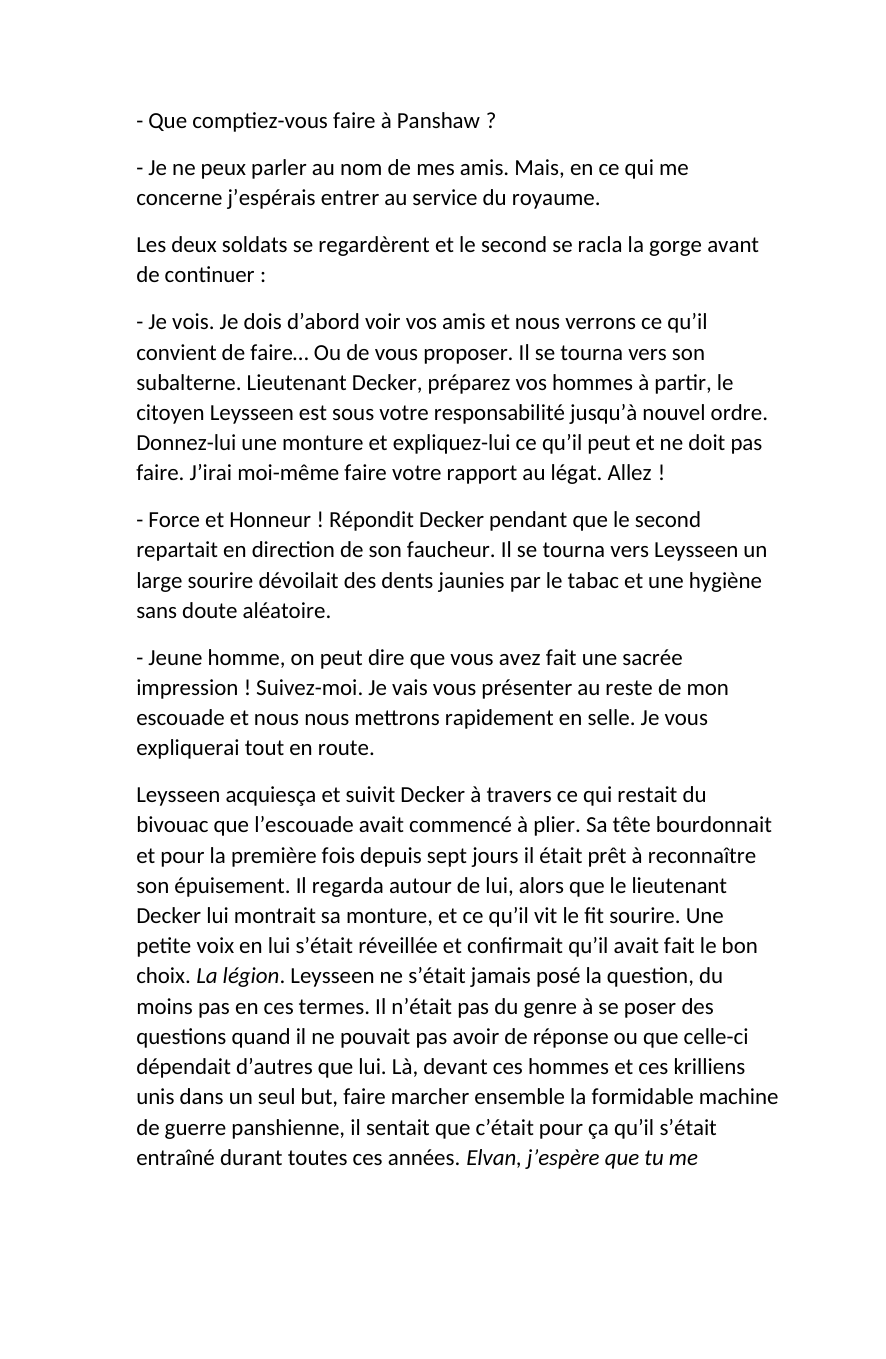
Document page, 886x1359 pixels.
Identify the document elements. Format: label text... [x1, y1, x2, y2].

text - Je ne peux parler au nom de mes amis. Mais, en ce qui me concerne j’espérais entrer au service du royaume. [136, 153, 779, 211]
text - Jeune homme, on peut dire que vous avez fait une sacrée impression ! Suivez-moi. Je vais vous présenter au reste de mon escouade et nous nous mettrons rapidement en selle. Je vous expliquerai tout en route. [136, 643, 779, 761]
text - Force et Honneur ! Répondit Decker pendant que le second repartait en direction de son faucheur. Il se tourna vers Leysseen un large sourire dévoilait des dents jaunies par le tabac et une hygiène sans doute aléatoire. [136, 505, 779, 624]
text - Je vois. Je dois d’abord voir vos amis et nous verrons ce qu’il convient de faire… Ou de vous proposer. Il se tourna vers son subalterne. Lieutenant Decker, préparez vos hommes à partir, le citoyen Leysseen est sous votre responsabilité jusqu’à nouvel ordre. Donnez-lui une monture et expliquez-lui ce qu’il peut et ne doit pas faire. J’irai moi-même faire votre rapport au légat. Allez ! [136, 307, 779, 486]
text Les deux soldats se regardèrent et le second se racla la gorge avant de continuer : [136, 230, 779, 288]
text - Que comptiez-vous faire à Panshaw ? [136, 106, 779, 134]
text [136, 780, 779, 1171]
